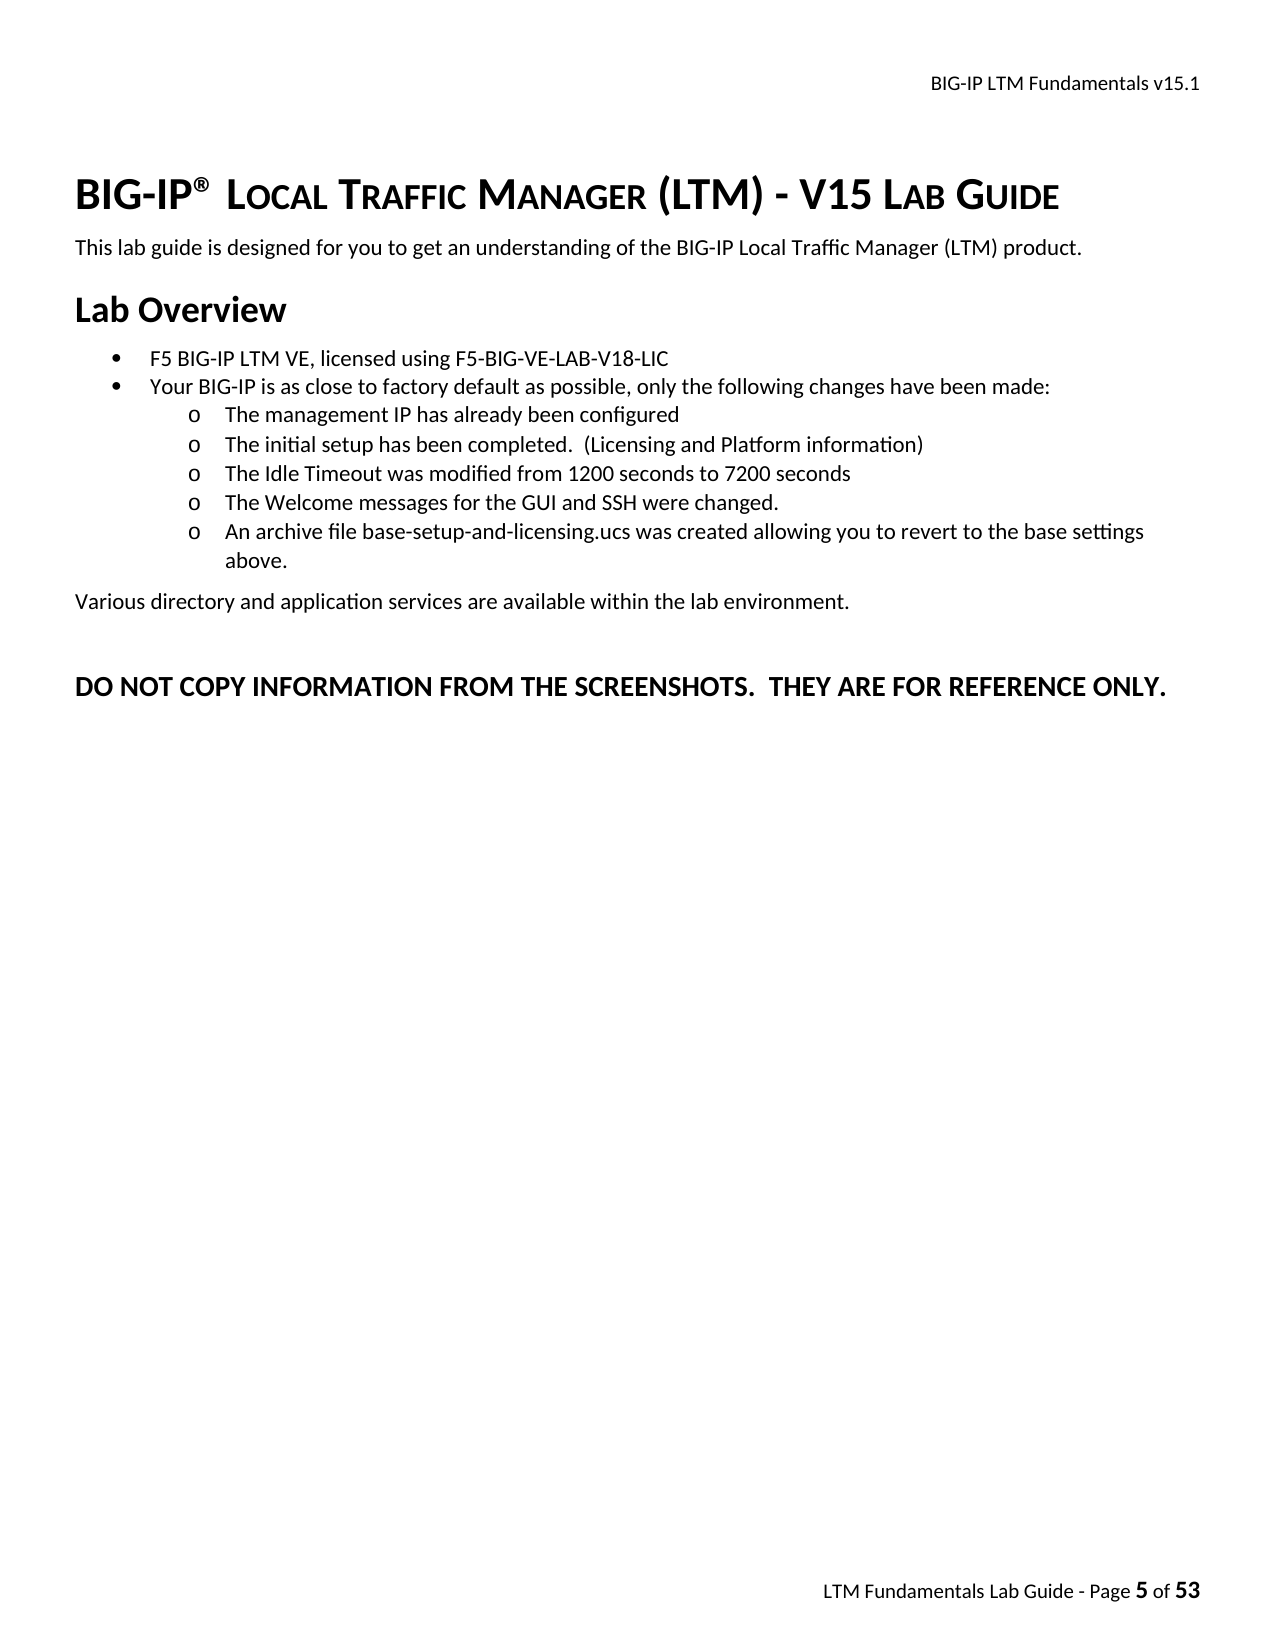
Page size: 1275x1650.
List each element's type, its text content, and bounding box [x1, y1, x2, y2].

text This lab guide is designed for you to get an understanding of the BIG-IP Local Traffic Manager (LTM) product. [75, 233, 1200, 261]
list The management IP has already been configured [187, 401, 1200, 430]
text DO NOT COPY INFORMATION FROM THE SCREENSHOTS. THEY ARE FOR REFERENCE ONLY. [75, 668, 1200, 703]
list The initial setup has been completed. (Licensing and Platform information) [187, 430, 1200, 459]
list An archive file base-setup-and-licensing.ucs was created allowing you to revert to the base settings above. [187, 517, 1200, 574]
list The Idle Timeout was modified from 1200 seconds to 7200 seconds [187, 459, 1200, 488]
list The Welcome messages for the GUI and SSH were changed. [187, 488, 1200, 517]
subtitle Lab Overview [75, 286, 1200, 332]
subtitle BIG-IP® Local Traffic Manager (LTM) - V15 Lab Guide [75, 165, 1200, 221]
text Various directory and application services are available within the lab environment. [75, 587, 1200, 615]
list Your BIG-IP is as close to factory default as possible, only the following changes have been made: [112, 372, 1200, 401]
list F5 BIG-IP LTM VE, licensed using F5-BIG-VE-LAB-V18-LIC [112, 344, 1200, 372]
